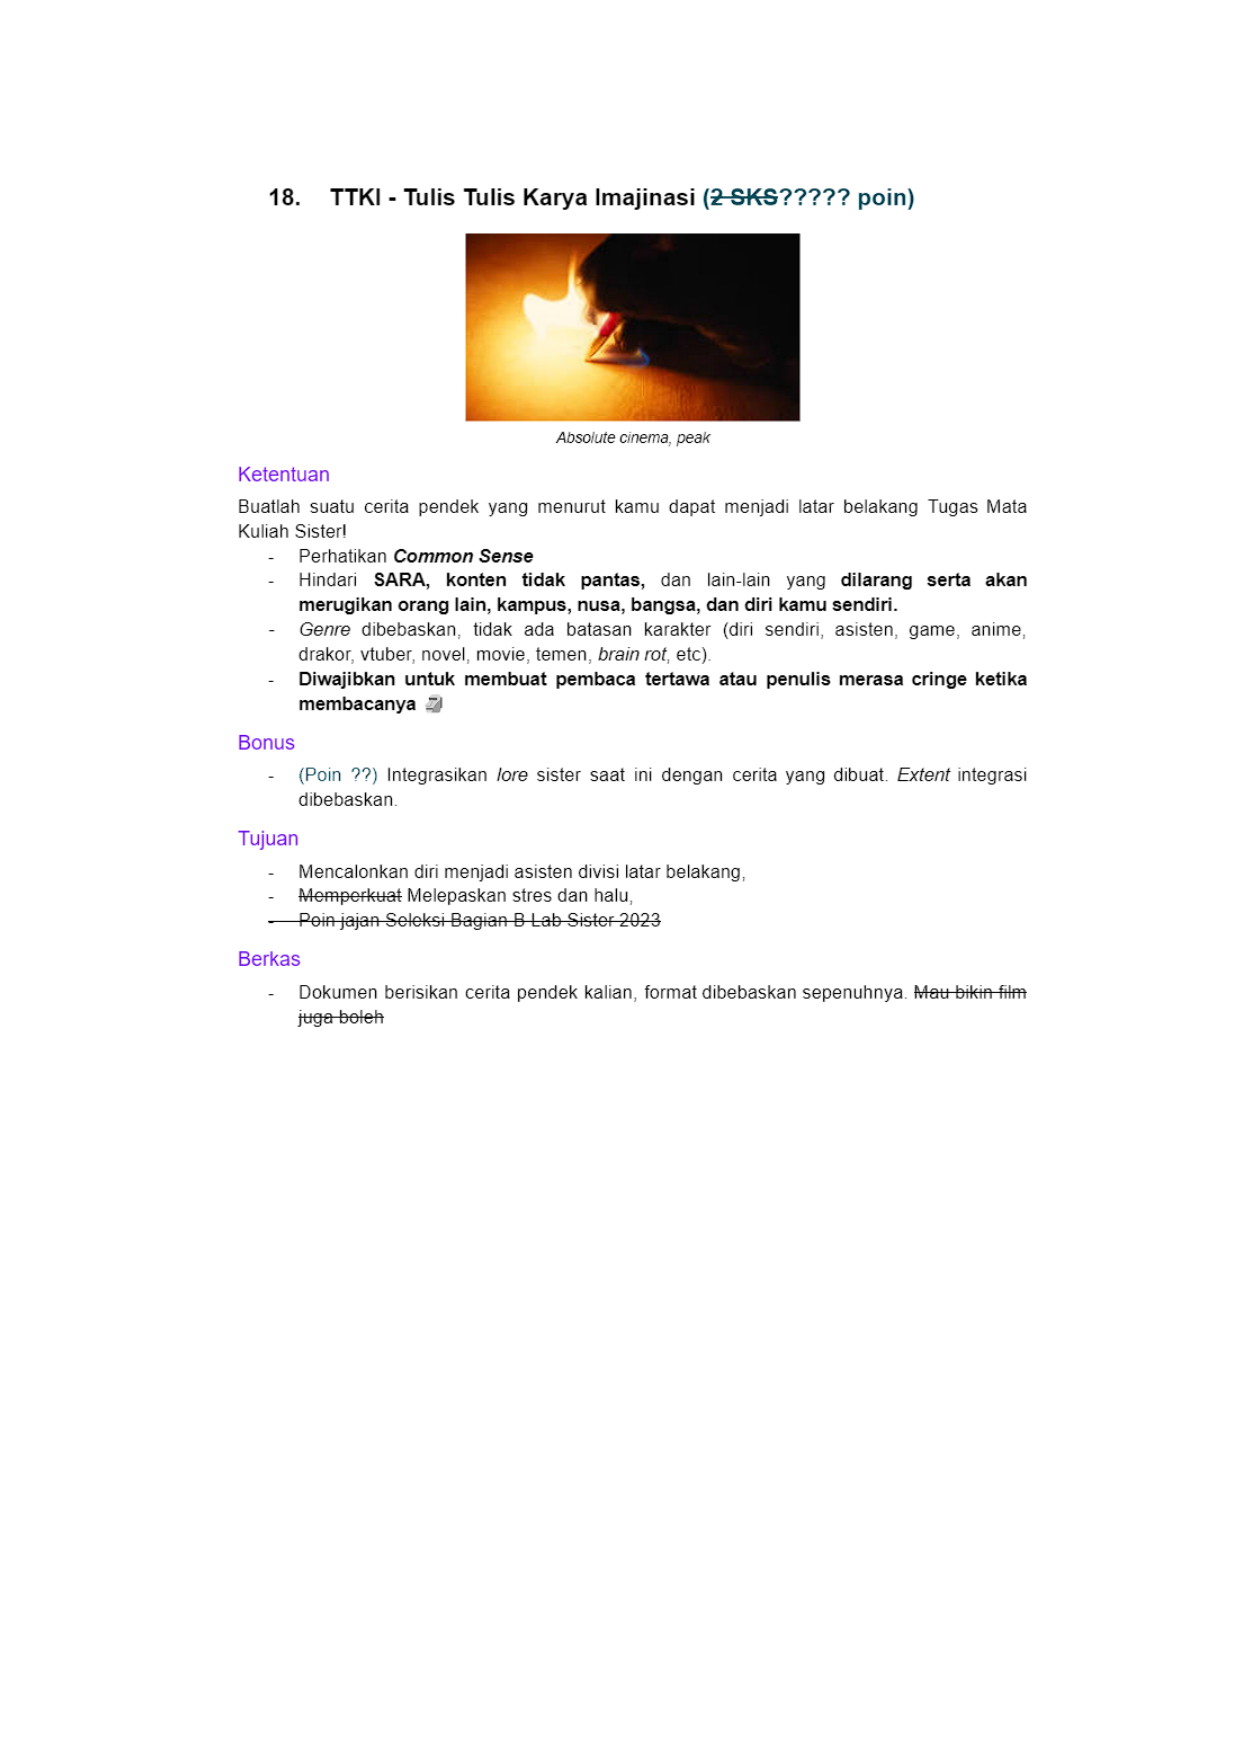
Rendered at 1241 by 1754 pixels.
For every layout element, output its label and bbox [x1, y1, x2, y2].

picture [150, 150, 1091, 1037]
